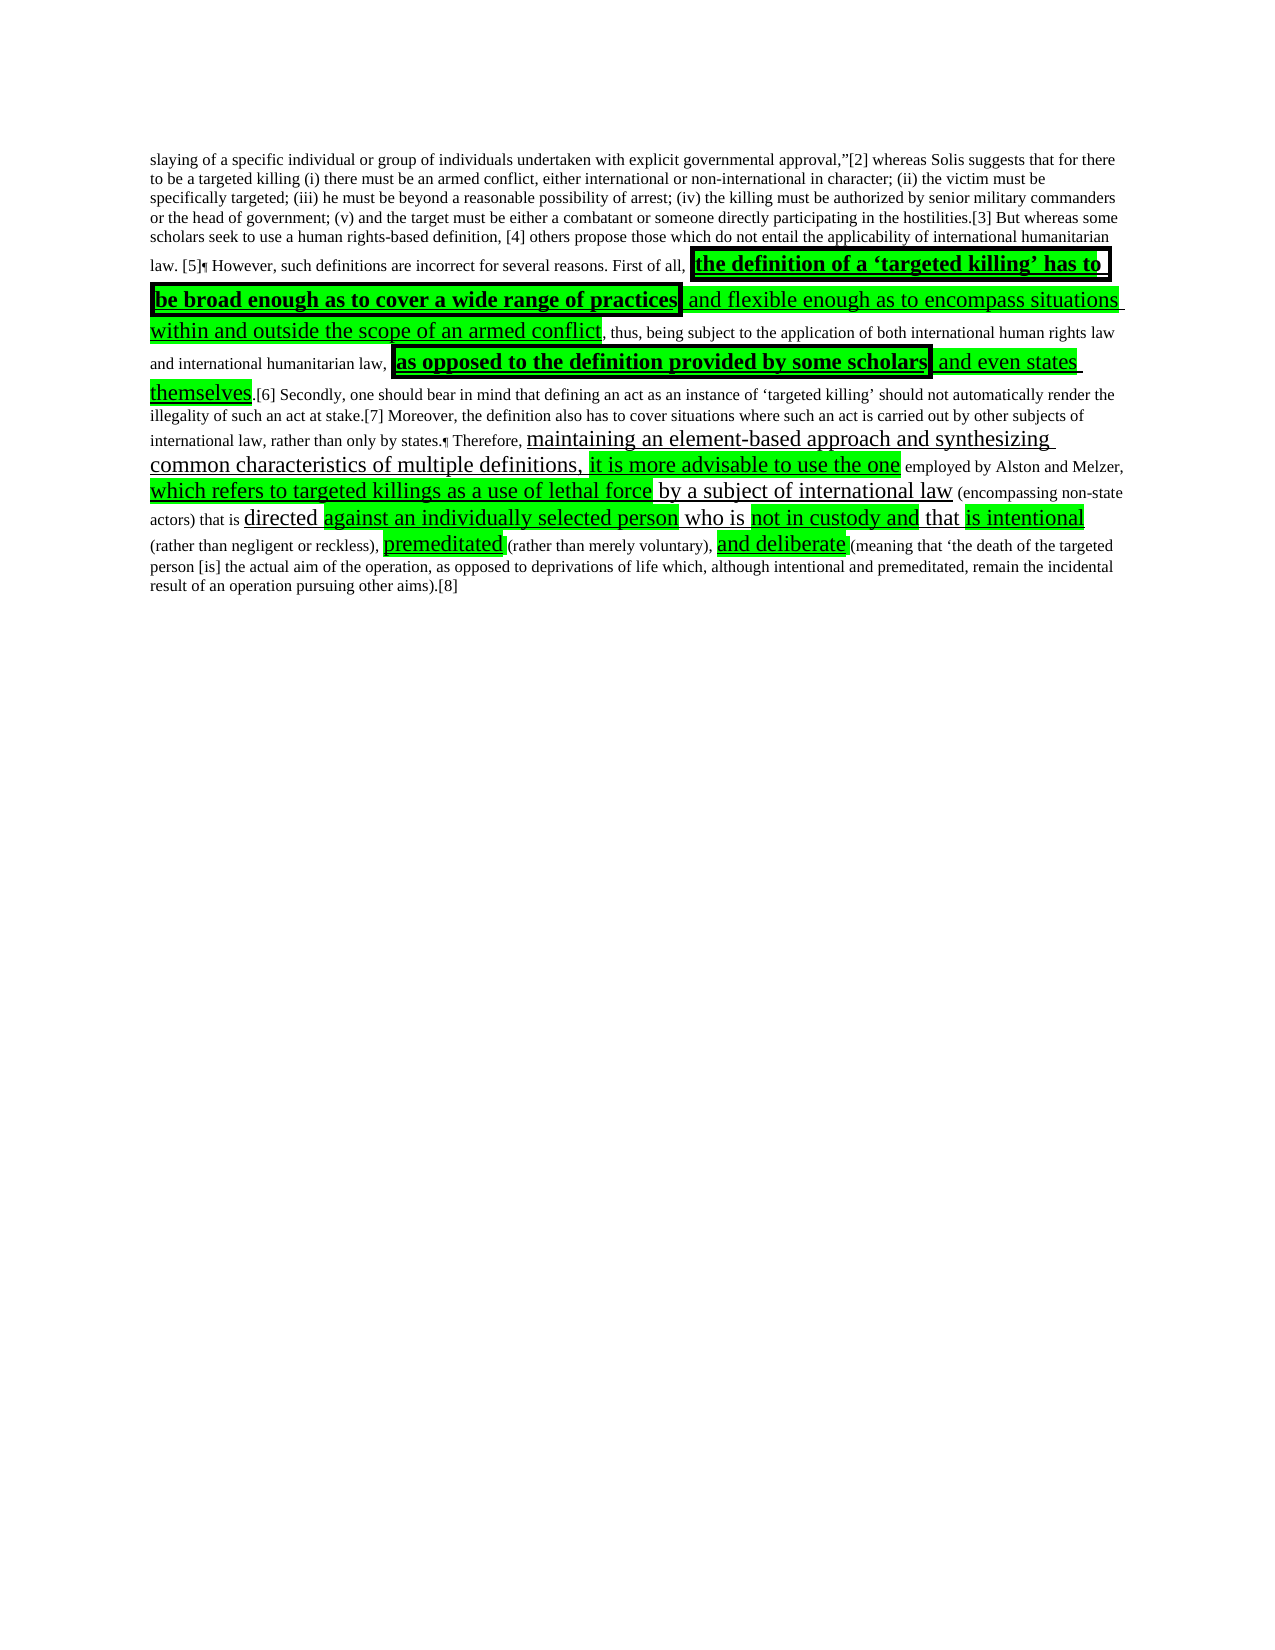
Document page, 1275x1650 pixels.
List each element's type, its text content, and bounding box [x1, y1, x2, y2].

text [150, 150, 1125, 309]
